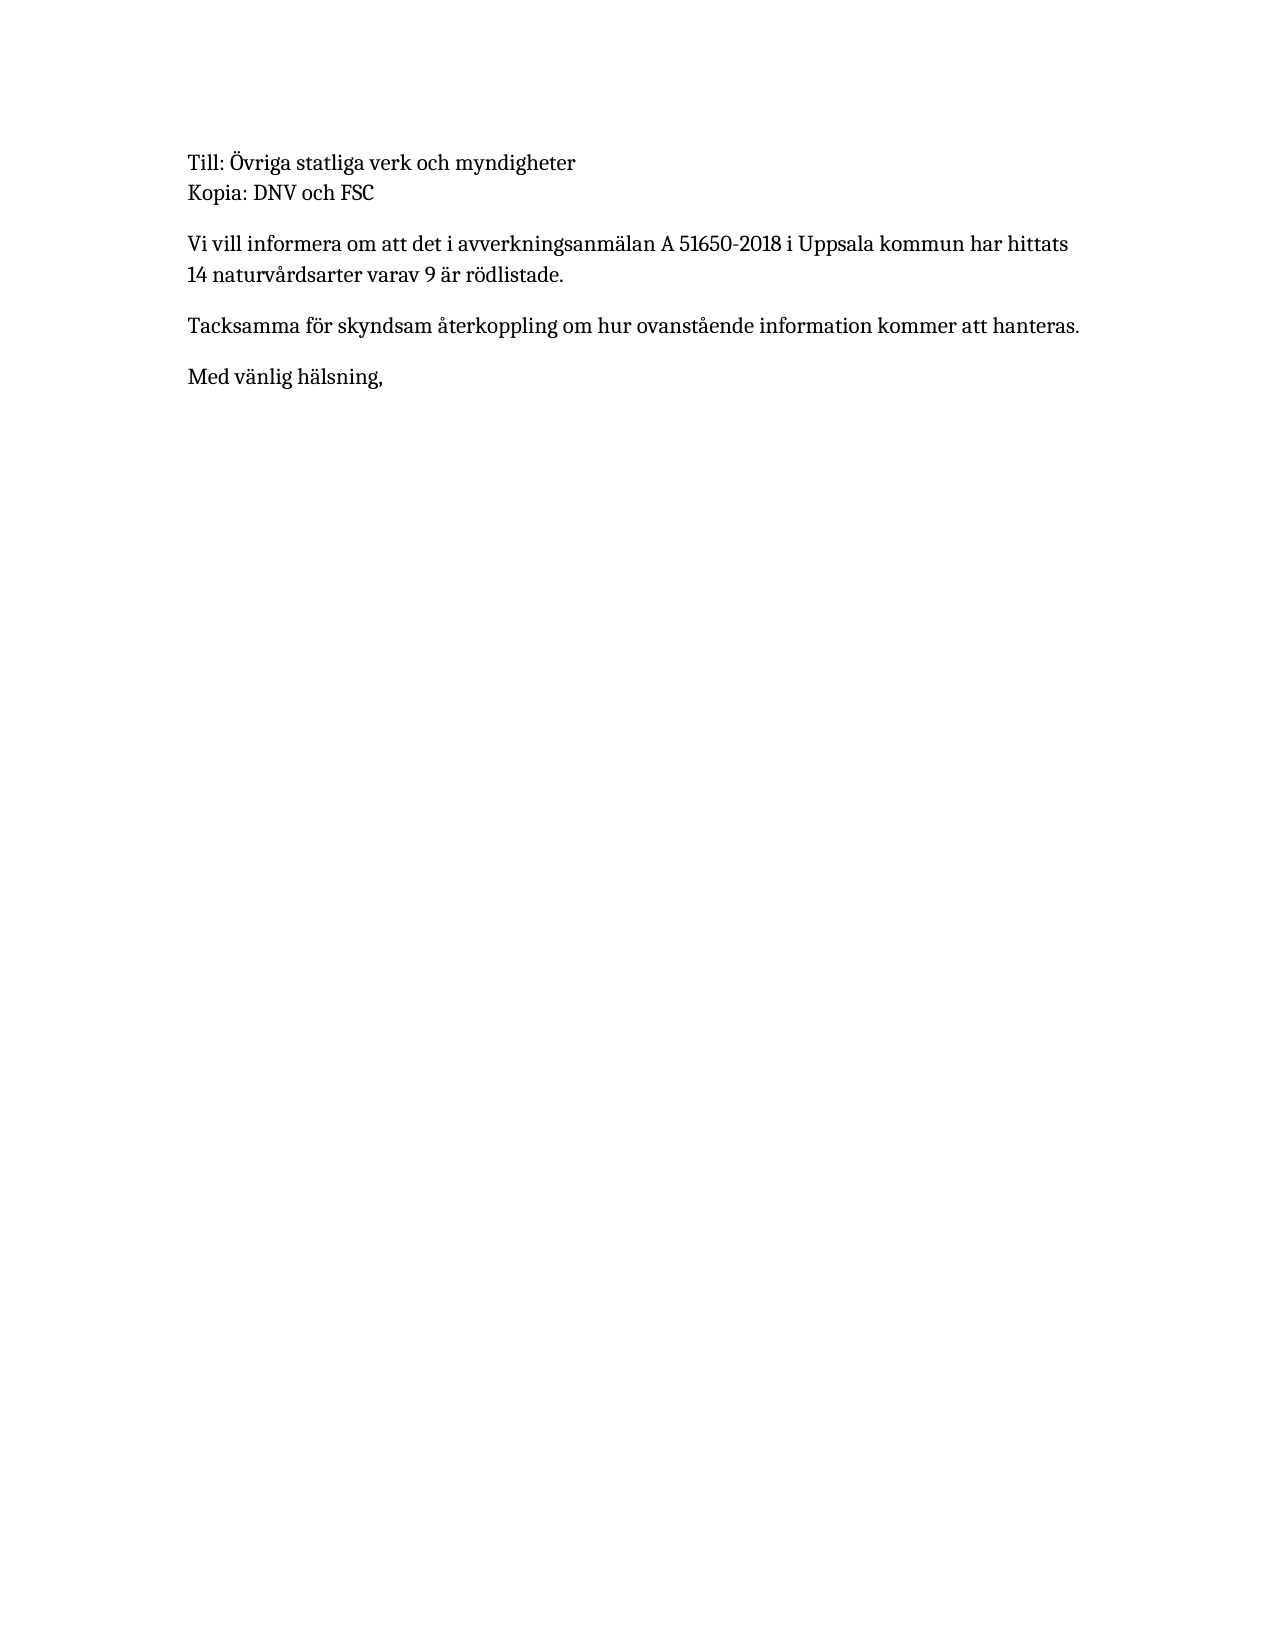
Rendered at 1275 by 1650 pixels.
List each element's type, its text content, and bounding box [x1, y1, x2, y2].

text Tacksamma för skyndsam återkoppling om hur ovanstående information kommer att hanteras. [187, 312, 1087, 339]
text Vi vill informera om att det i avverkningsanmälan A 51650-2018 i Uppsala kommun har hittats 14 naturvårdsarter varav 9 är rödlistade. [187, 231, 1087, 288]
text Till: Övriga statliga verk och myndigheter Kopia: DNV och FSC [187, 150, 1087, 207]
text Med vänlig hälsning, [187, 363, 1087, 420]
